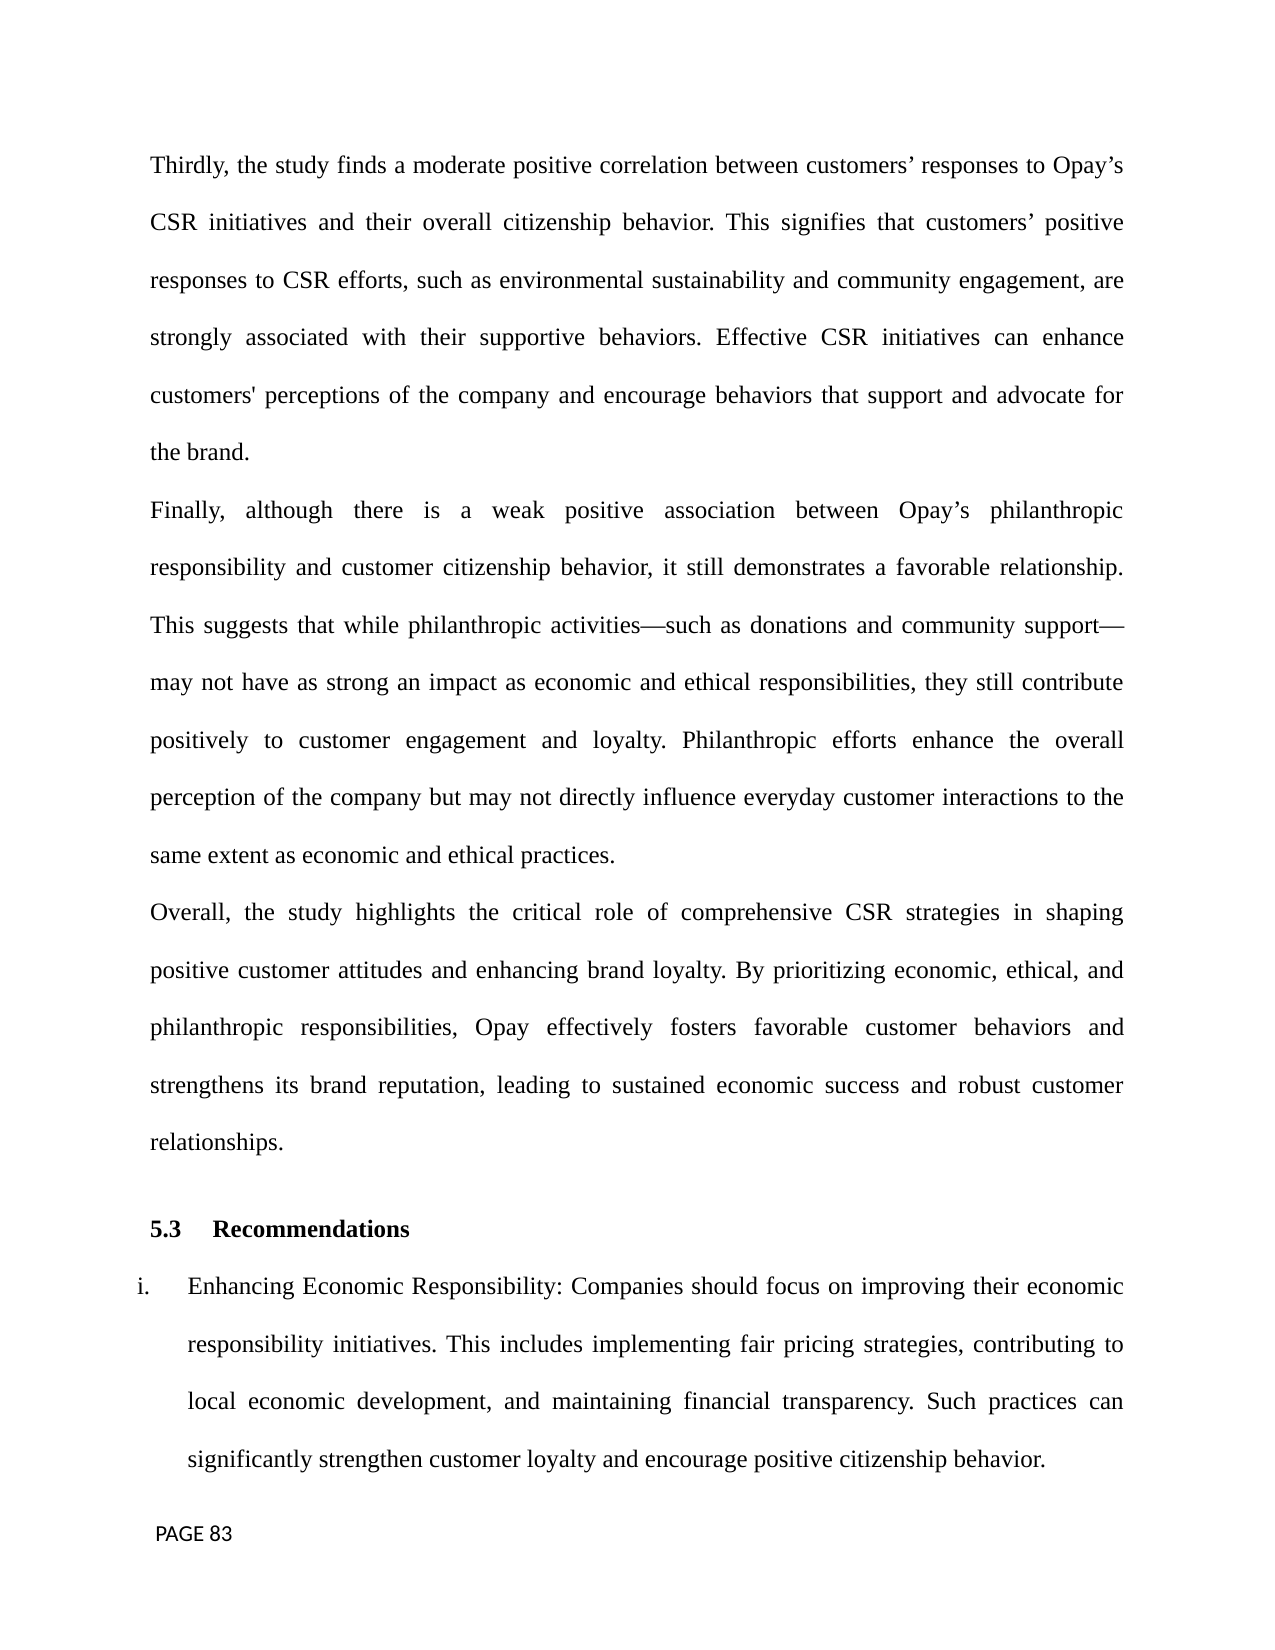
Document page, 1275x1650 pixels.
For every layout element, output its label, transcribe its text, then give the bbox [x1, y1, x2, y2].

text Overall, the study highlights the critical role of comprehensive CSR strategies in shaping positive customer attitudes and enhancing brand loyalty. By prioritizing economic, ethical, and philanthropic responsibilities, Opay effectively fosters favorable customer behaviors and strengthens its brand reputation, leading to sustained economic success and robust customer relationships. [150, 897, 1125, 1156]
text Thirdly, the study finds a moderate positive correlation between customers’ responses to Opay’s CSR initiatives and their overall citizenship behavior. This signifies that customers’ positive responses to CSR efforts, such as environmental sustainability and community engagement, are strongly associated with their supportive behaviors. Effective CSR initiatives can enhance customers' perceptions of the company and encourage behaviors that support and advocate for the brand. [150, 150, 1125, 466]
list Recommendations [150, 1214, 1125, 1242]
text Finally, although there is a weak positive association between Opay’s philanthropic responsibility and customer citizenship behavior, it still demonstrates a favorable relationship. This suggests that while philanthropic activities—such as donations and community support—may not have as strong an impact as economic and ethical responsibilities, they still contribute positively to customer engagement and loyalty. Philanthropic efforts enhance the overall perception of the company but may not directly influence everyday customer interactions to the same extent as economic and ethical practices. [150, 495, 1125, 869]
list Enhancing Economic Responsibility: Companies should focus on improving their economic responsibility initiatives. This includes implementing fair pricing strategies, contributing to local economic development, and maintaining financial transparency. Such practices can significantly strengthen customer loyalty and encourage positive citizenship behavior. [150, 1271, 1125, 1472]
